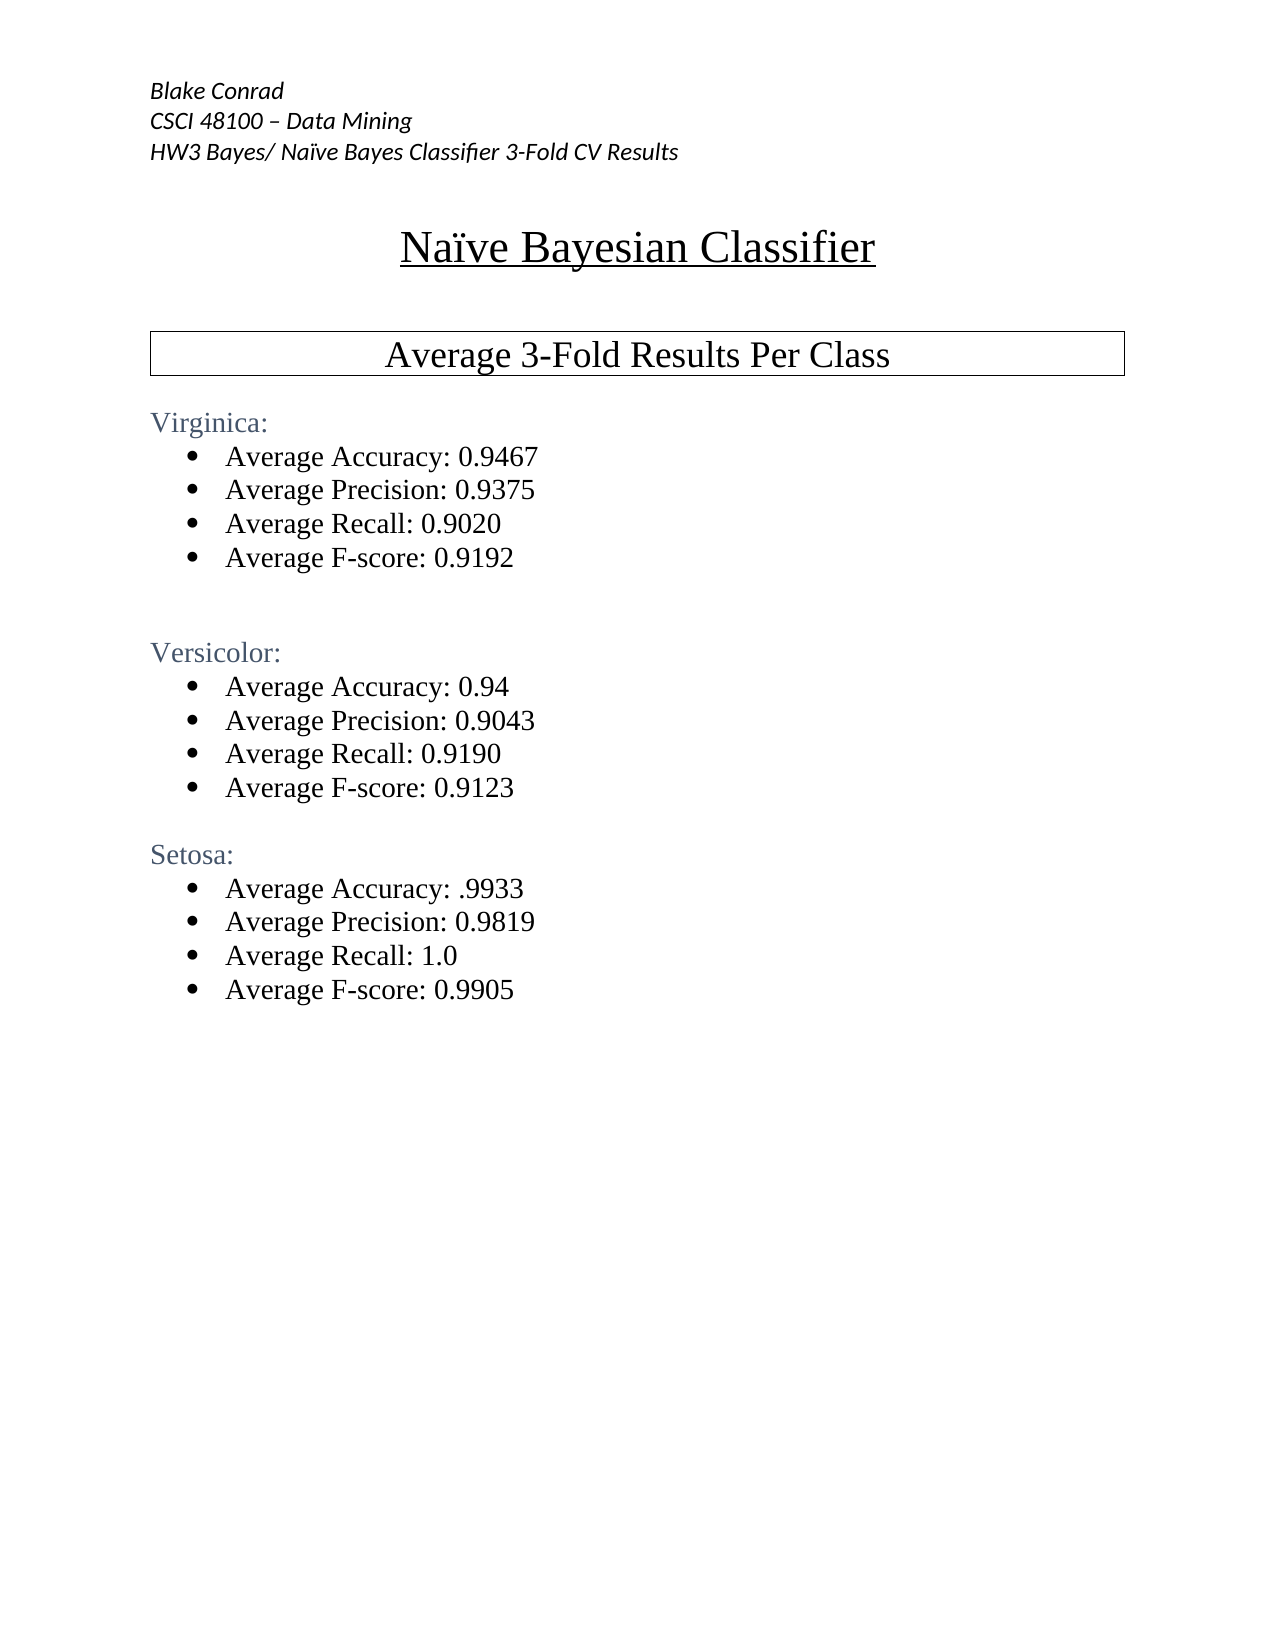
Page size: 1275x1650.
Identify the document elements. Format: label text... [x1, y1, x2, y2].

text Virginica: [150, 405, 1125, 439]
list Average F-score: 0.9123 [187, 770, 1125, 804]
list Average Precision: 0.9375 [187, 472, 1125, 506]
text Naïve Bayesian Classifier [150, 219, 1125, 272]
list Average Recall: 0.9020 [187, 506, 1125, 540]
list Average F-score: 0.9192 [187, 540, 1125, 573]
list Average Recall: 0.9190 [187, 736, 1125, 770]
list Average Recall: 1.0 [187, 938, 1125, 972]
list Average Accuracy: 0.94 [187, 669, 1125, 703]
text Setosa: [150, 837, 1125, 871]
list Average Accuracy: 0.9467 [187, 439, 1125, 472]
list Average Precision: 0.9819 [187, 904, 1125, 938]
list Average Accuracy: .9933 [187, 871, 1125, 904]
list Average Precision: 0.9043 [187, 703, 1125, 736]
table_header Average 3-Fold Results Per Class [151, 332, 1124, 375]
list Average F-score: 0.9905 [187, 972, 1125, 1005]
text Versicolor: [150, 636, 1125, 669]
